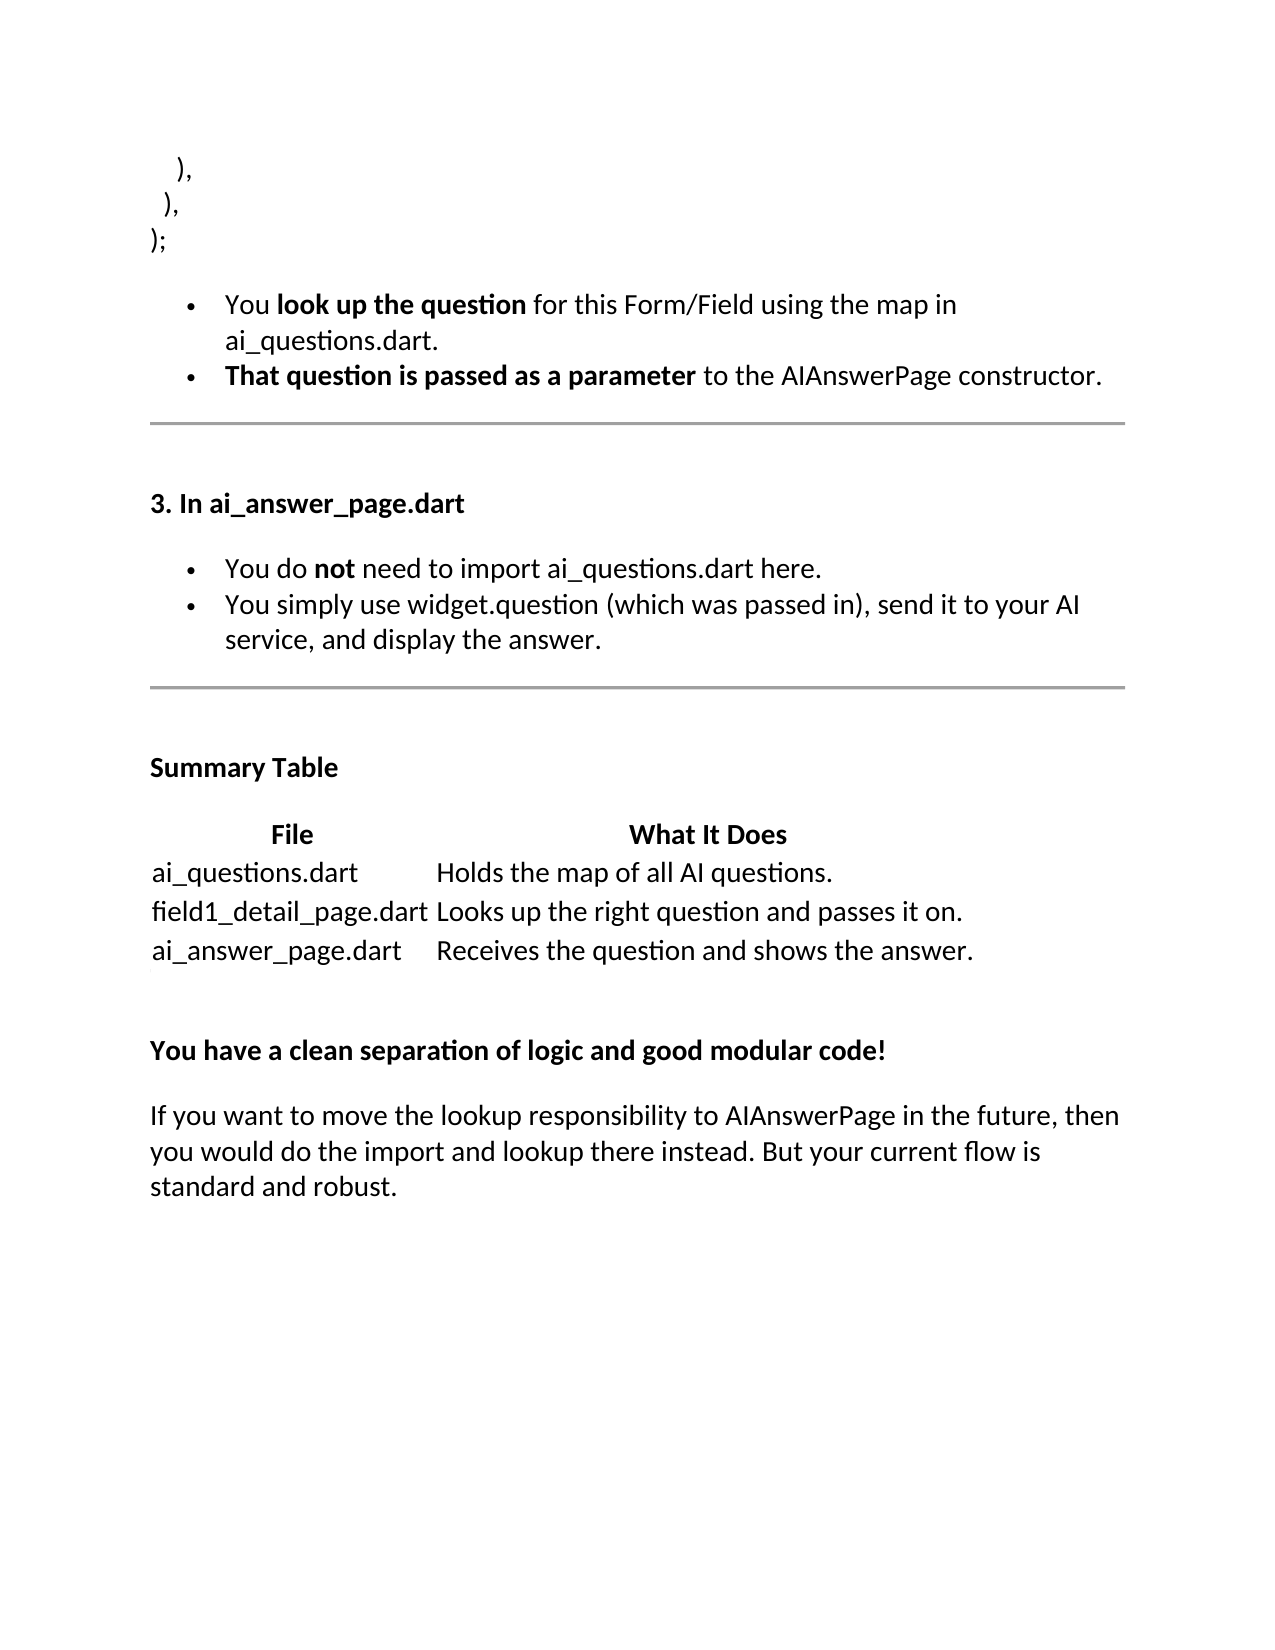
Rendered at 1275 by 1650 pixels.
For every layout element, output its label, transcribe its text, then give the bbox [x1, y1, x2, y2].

list You simply use widget.question (which was passed in), send it to your AI service, and display the answer. [187, 586, 1125, 657]
table_cell Holds the map of all AI questions. [435, 853, 981, 892]
table_cell Looks up the right question and passes it on. [435, 892, 981, 930]
table_cell ai_questions.dart [150, 853, 435, 892]
list That question is passed as a parameter to the AIAnswerPage constructor. [187, 357, 1125, 393]
text If you want to move the lookup responsibility to AIAnswerPage in the future, then you would do the import and lookup there instead. But your current flow is standard and robust. [150, 1097, 1125, 1204]
text Summary Table [150, 749, 1125, 785]
table_header File [150, 814, 435, 853]
list You look up the question for this Form/Field using the map in ai_questions.dart. [187, 286, 1125, 357]
text ); [150, 221, 1125, 257]
text ), [150, 150, 1125, 186]
table_cell Receives the question and shows the answer. [435, 930, 981, 969]
table_cell ai_answer_page.dart [150, 930, 435, 969]
table_header What It Does [435, 814, 981, 853]
table_cell field1_detail_page.dart [150, 892, 435, 930]
text ), [150, 186, 1125, 221]
text You have a clean separation of logic and good modular code! [150, 1032, 1125, 1068]
text 3. In ai_answer_page.dart [150, 485, 1125, 521]
list You do not need to import ai_questions.dart here. [187, 550, 1125, 586]
